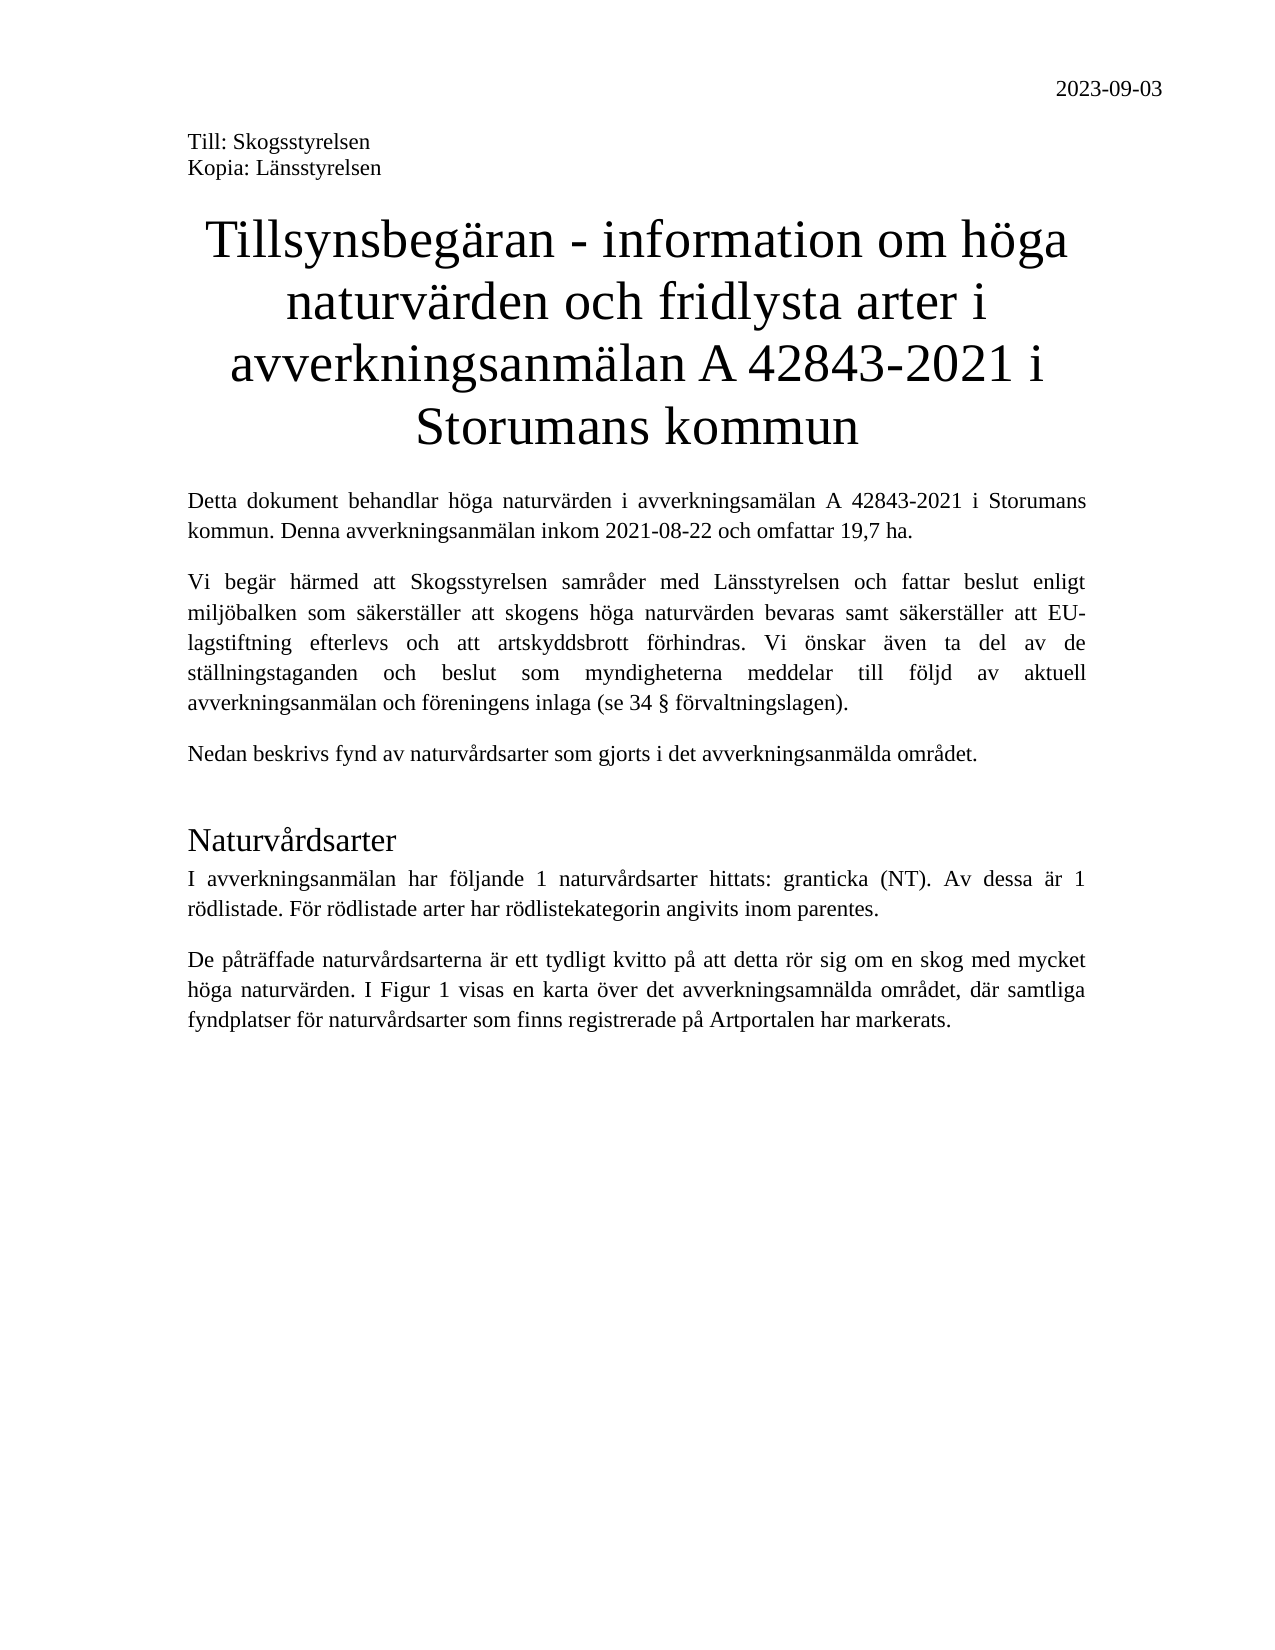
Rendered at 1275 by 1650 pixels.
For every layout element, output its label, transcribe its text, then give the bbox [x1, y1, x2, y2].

text De påträffade naturvårdsarterna är ett tydligt kvitto på att detta rör sig om en skog med mycket höga naturvärden. I Figur 1 visas en karta över det avverkningsamnälda området, där samtliga fyndplatser för naturvårdsarter som finns registrerade på Artportalen har markerats. [187, 946, 1087, 1033]
subtitle Naturvårdsarter [187, 821, 1087, 859]
text Detta dokument behandlar höga naturvärden i avverkningsamälan A 42843-2021 i Storumans kommun. Denna avverkningsanmälan inkom 2021-08-22 och omfattar 19,7 ha. [187, 487, 1087, 544]
text Nedan beskrivs fynd av naturvårdsarter som gjorts i det avverkningsanmälda området. [187, 740, 1087, 767]
text Vi begär härmed att Skogsstyrelsen samråder med Länsstyrelsen och fattar beslut enligt miljöbalken som säkerställer att skogens höga naturvärden bevaras samt säkerställer att EU-lagstiftning efterlevs och att artskyddsbrott förhindras. Vi önskar även ta del av de ställningstaganden och beslut som myndigheterna meddelar till följd av aktuell avverkningsanmälan och föreningens inlaga (se 34 § förvaltningslagen). [187, 568, 1087, 716]
title Tillsynsbegäran - information om höga naturvärden och fridlysta arter i avverkningsanmälan A 42843-2021 i Storumans kommun [187, 207, 1087, 456]
text I avverkningsanmälan har följande 1 naturvårdsarter hittats: granticka (NT). Av dessa är 1 rödlistade. För rödlistade arter har rödlistekategorin angivits inom parentes. [187, 864, 1087, 921]
